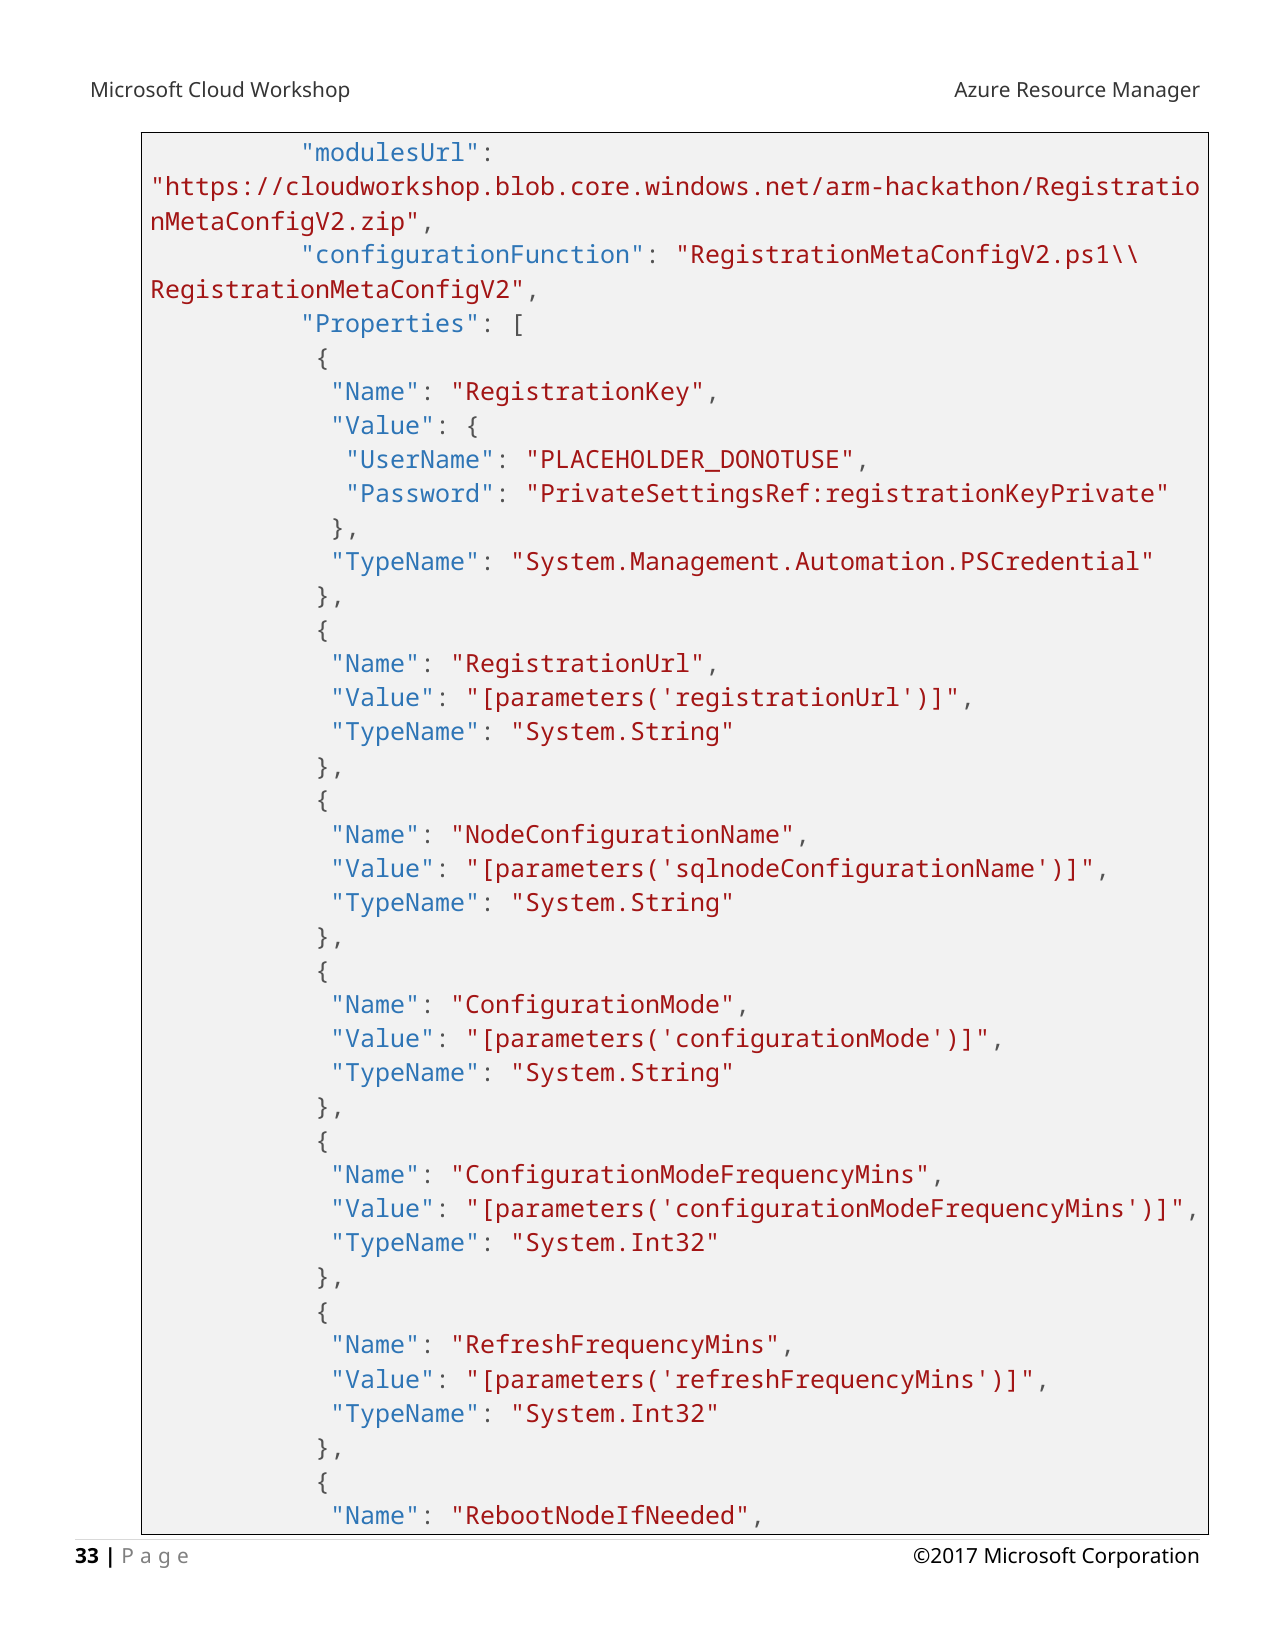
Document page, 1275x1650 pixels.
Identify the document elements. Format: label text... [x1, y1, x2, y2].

text { [142, 779, 1208, 813]
text { [142, 609, 1208, 643]
text "Value": "[parameters('sqlnodeConfigurationName')]", [142, 847, 1208, 881]
text "Name": "ConfigurationModeFrequencyMins", [142, 1154, 1208, 1188]
text "Name": "RefreshFrequencyMins", [142, 1324, 1208, 1358]
text "configurationFunction": "RegistrationMetaConfigV2.ps1\\RegistrationMetaConfigV2", [142, 234, 1208, 302]
text "TypeName": "System.String" [142, 711, 1208, 745]
text "Name": "RebootNodeIfNeeded", [142, 1494, 1208, 1534]
text }, [142, 1426, 1208, 1460]
text }, [142, 745, 1208, 779]
text { [142, 949, 1208, 983]
text { [142, 336, 1208, 370]
text "Properties": [ [142, 302, 1208, 336]
text "Password": "PrivateSettingsRef:registrationKeyPrivate" [142, 472, 1208, 507]
text { [142, 1290, 1208, 1324]
text "Value": "[parameters('configurationModeFrequencyMins')]", [142, 1188, 1208, 1222]
text }, [142, 1256, 1208, 1290]
text "TypeName": "System.Int32" [142, 1222, 1208, 1256]
text { [142, 1120, 1208, 1154]
text "Value": "[parameters('configurationMode')]", [142, 1017, 1208, 1052]
text "modulesUrl": "https://cloudworkshop.blob.core.windows.net/arm-hackathon/RegistrationMetaConfigV2.zip", [142, 133, 1208, 234]
text "Name": "NodeConfigurationName", [142, 813, 1208, 847]
text }, [142, 575, 1208, 609]
text { [142, 1460, 1208, 1494]
text "Name": "RegistrationUrl", [142, 643, 1208, 677]
text }, [142, 1086, 1208, 1120]
text "TypeName": "System.Int32" [142, 1392, 1208, 1426]
text "Name": "RegistrationKey", [142, 370, 1208, 404]
text "UserName": "PLACEHOLDER_DONOTUSE", [142, 438, 1208, 472]
text "Name": "ConfigurationMode", [142, 983, 1208, 1017]
text }, [142, 915, 1208, 949]
text "Value": "[parameters('refreshFrequencyMins')]", [142, 1358, 1208, 1392]
text "Value": { [142, 404, 1208, 438]
text "Value": "[parameters('registrationUrl')]", [142, 677, 1208, 711]
text "TypeName": "System.Management.Automation.PSCredential" [142, 541, 1208, 575]
text "TypeName": "System.String" [142, 1052, 1208, 1086]
text }, [142, 507, 1208, 541]
text "TypeName": "System.String" [142, 881, 1208, 915]
